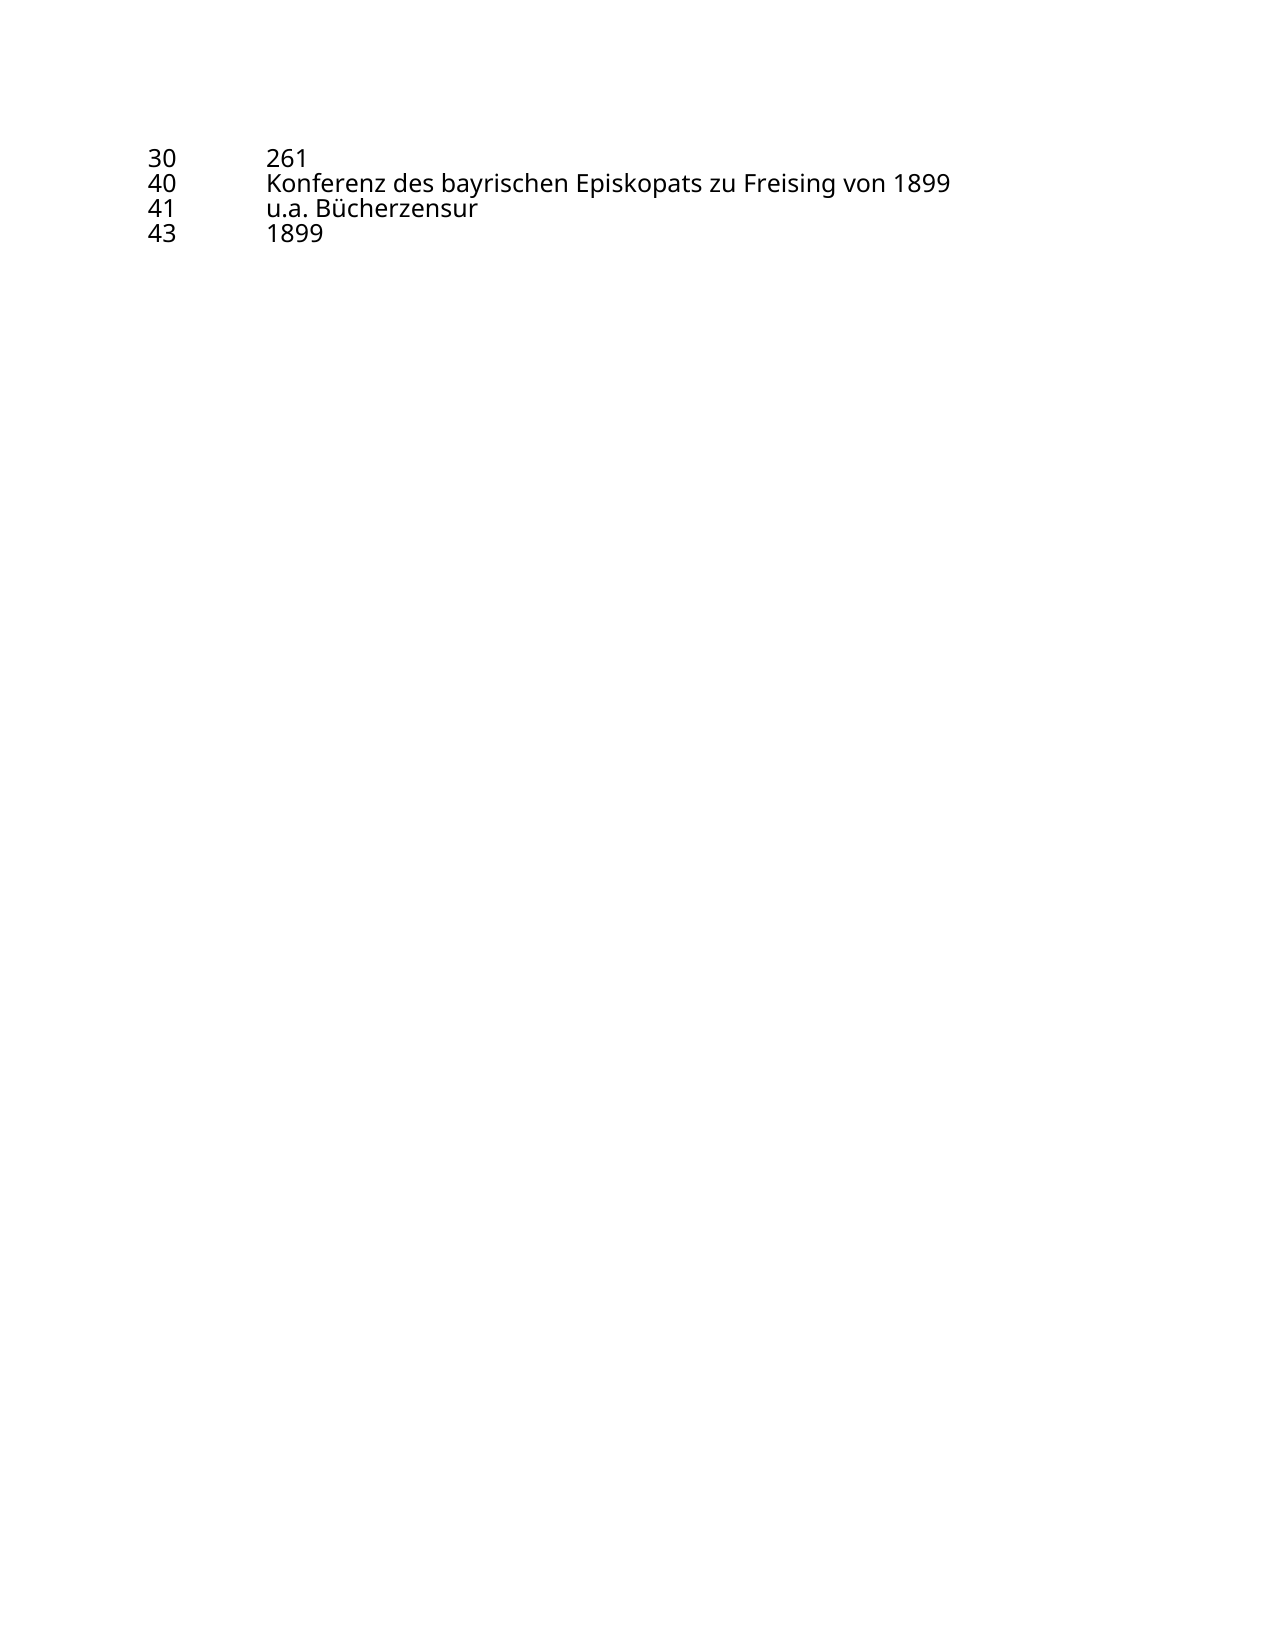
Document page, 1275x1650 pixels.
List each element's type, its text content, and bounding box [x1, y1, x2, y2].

text 41 u.a. s[Bücherzensur]s [148, 198, 1127, 223]
text 40 k[1{Konferenz des bayrischen Episkopats} 2{zu o[Freising]o}]k von z[1899]z [148, 173, 1127, 198]
text 43 1899 [148, 223, 1127, 248]
text 30 261 [148, 148, 1127, 173]
